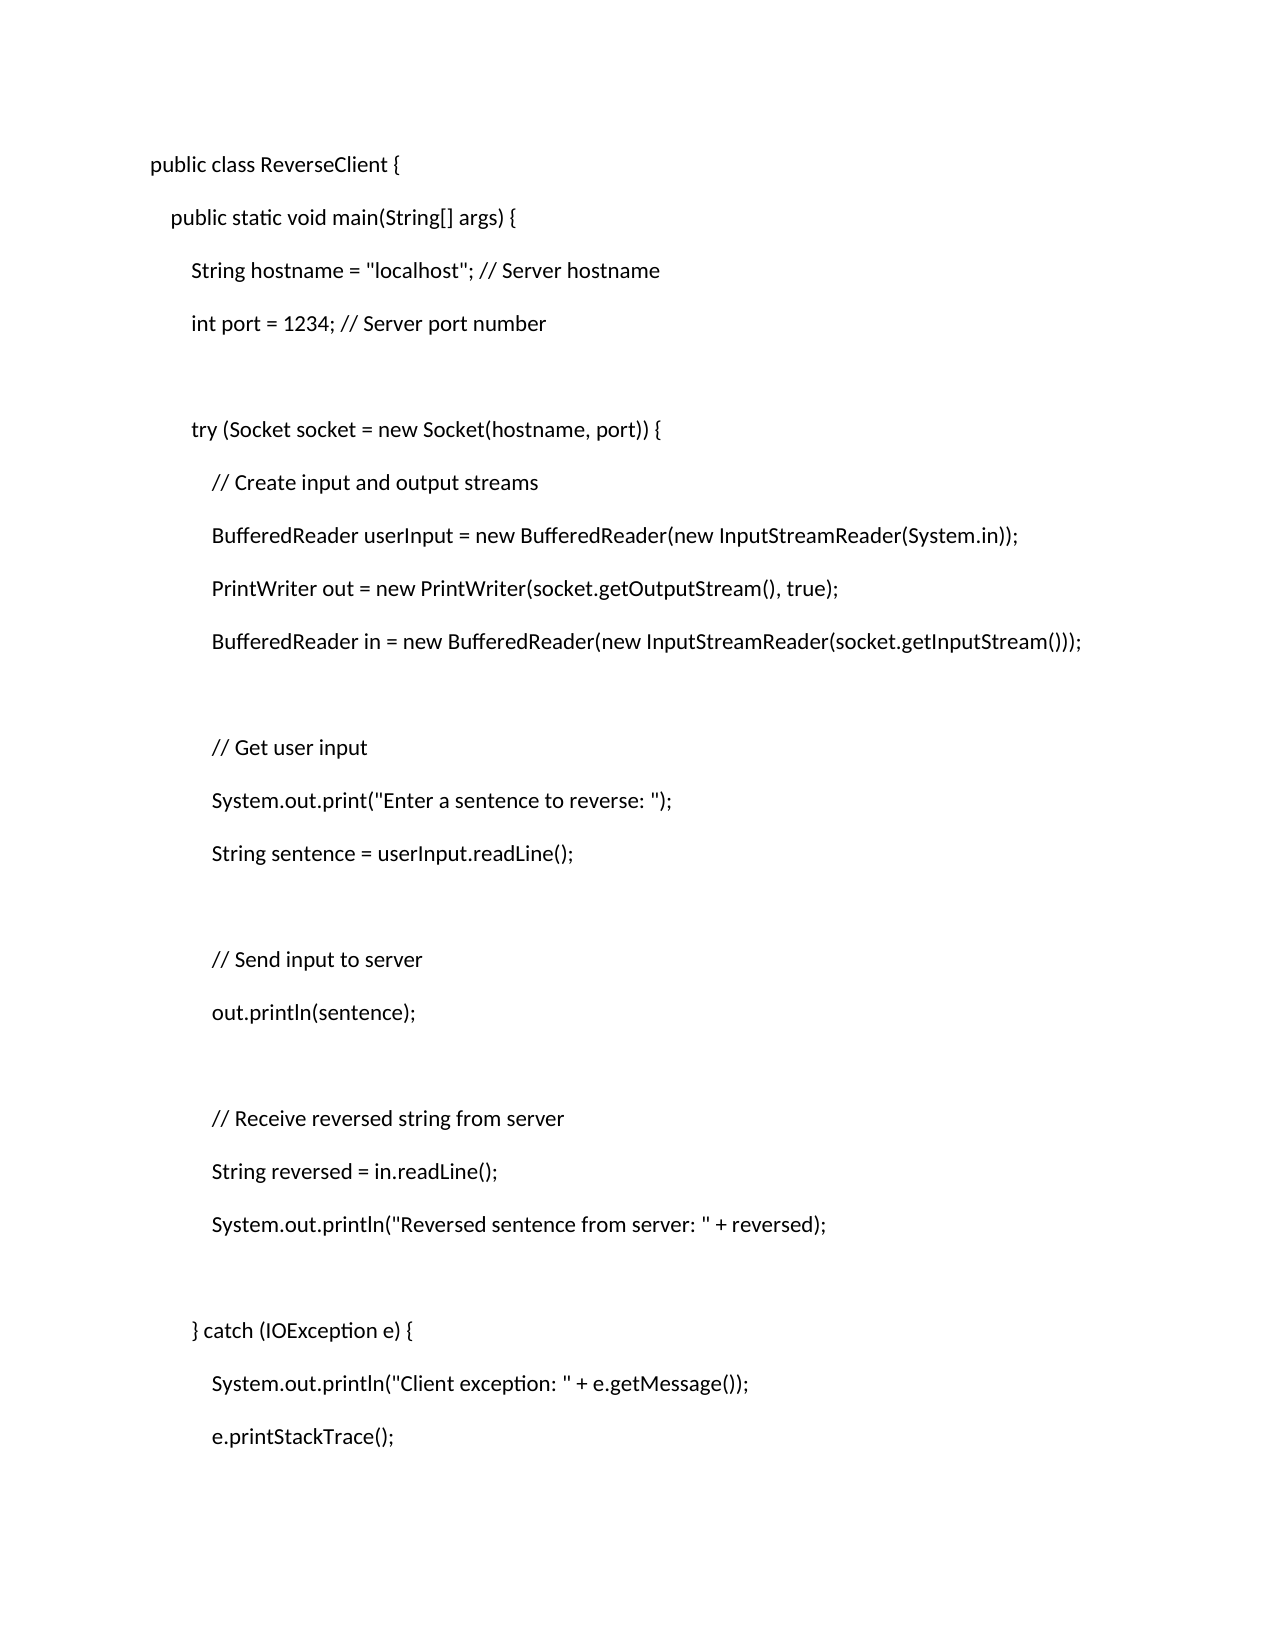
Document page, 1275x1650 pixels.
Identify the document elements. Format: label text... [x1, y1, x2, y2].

text public static void main(String[] args) { [150, 203, 1125, 231]
text } catch (IOException e) { [150, 1316, 1125, 1344]
text System.out.print("Enter a sentence to reverse: "); [150, 786, 1125, 814]
text BufferedReader in = new BufferedReader(new InputStreamReader(socket.getInputStream())); [150, 627, 1125, 655]
text String hostname = "localhost"; // Server hostname [150, 256, 1125, 284]
text // Create input and output streams [150, 468, 1125, 496]
text public class ReverseClient { [150, 150, 1125, 178]
text try (Socket socket = new Socket(hostname, port)) { [150, 415, 1125, 443]
text // Receive reversed string from server [150, 1104, 1125, 1132]
text String sentence = userInput.readLine(); [150, 839, 1125, 867]
text System.out.println("Client exception: " + e.getMessage()); [150, 1369, 1125, 1397]
text BufferedReader userInput = new BufferedReader(new InputStreamReader(System.in)); [150, 521, 1125, 549]
text int port = 1234; // Server port number [150, 309, 1125, 337]
text // Send input to server [150, 945, 1125, 973]
text String reversed = in.readLine(); [150, 1157, 1125, 1185]
text PrintWriter out = new PrintWriter(socket.getOutputStream(), true); [150, 574, 1125, 602]
text // Get user input [150, 733, 1125, 761]
text out.println(sentence); [150, 998, 1125, 1026]
text System.out.println("Reversed sentence from server: " + reversed); [150, 1210, 1125, 1238]
text e.printStackTrace(); [150, 1422, 1125, 1451]
